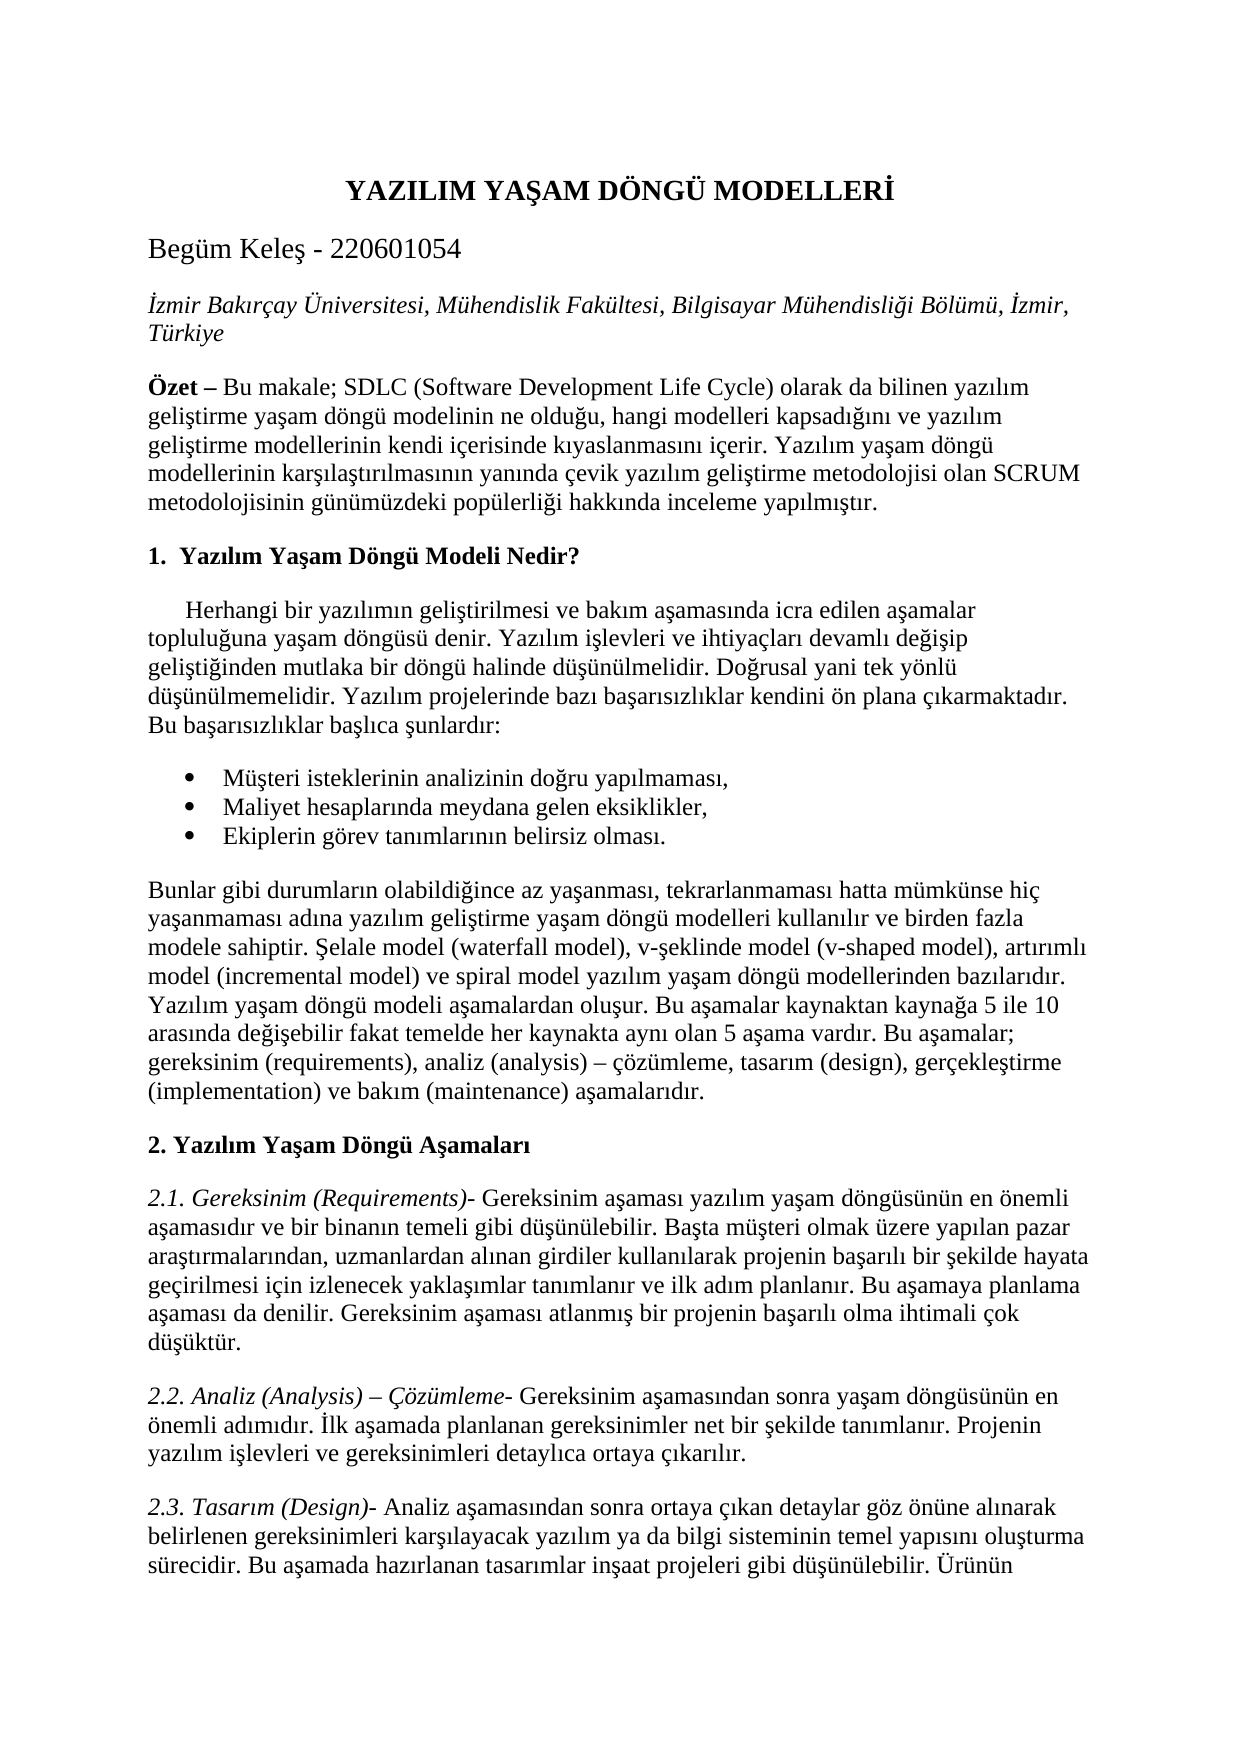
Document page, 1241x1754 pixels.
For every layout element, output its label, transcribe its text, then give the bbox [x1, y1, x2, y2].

text 2.1. Gereksinim (Requirements)- Gereksinim aşaması yazılım yaşam döngüsünün en önemli aşamasıdır ve bir binanın temeli gibi düşünülebilir. Başta müşteri olmak üzere yapılan pazar araştırmalarından, uzmanlardan alınan girdiler kullanılarak projenin başarılı bir şekilde hayata geçirilmesi için izlenecek yaklaşımlar tanımlanır ve ilk adım planlanır. Bu aşamaya planlama aşaması da denilir. Gereksinim aşaması atlanmış bir projenin başarılı olma ihtimali çok düşüktür. [148, 1183, 1093, 1356]
text Özet – Bu makale; SDLC (Software Development Life Cycle) olarak da bilinen yazılım geliştirme yaşam döngü modelinin ne olduğu, hangi modelleri kapsadığını ve yazılım geliştirme modellerinin kendi içerisinde kıyaslanmasını içerir. Yazılım yaşam döngü modellerinin karşılaştırılmasının yanında çevik yazılım geliştirme metodolojisi olan SCRUM metodolojisinin günümüzdeki popülerliği hakkında inceleme yapılmıştır. [148, 372, 1093, 516]
text Herhangi bir yazılımın geliştirilmesi ve bakım aşamasında icra edilen aşamalar topluluğuna yaşam döngüsü denir. Yazılım işlevleri ve ihtiyaçları devamlı değişip geliştiğinden mutlaka bir döngü halinde düşünülmelidir. Doğrusal yani tek yönlü düşünülmemelidir. Yazılım projelerinde bazı başarısızlıklar kendini ön plana çıkarmaktadır. Bu başarısızlıklar başlıca şunlardır: [148, 595, 1093, 738]
text Bunlar gibi durumların olabildiğince az yaşanması, tekrarlanmaması hatta mümkünse hiç yaşanmaması adına yazılım geliştirme yaşam döngü modelleri kullanılır ve birden fazla modele sahiptir. Şelale model (waterfall model), v-şeklinde model (v-shaped model), artırımlı model (incremental model) ve spiral model yazılım yaşam döngü modellerinden bazılarıdır. Yazılım yaşam döngü modeli aşamalardan oluşur. Bu aşamalar kaynaktan kaynağa 5 ile 10 arasında değişebilir fakat temelde her kaynakta aynı olan 5 aşama vardır. Bu aşamalar; gereksinim (requirements), analiz (analysis) – çözümleme, tasarım (design), gerçekleştirme (implementation) ve bakım (maintenance) aşamalarıdır. [148, 875, 1093, 1105]
text Begüm Keleş - 220601054 [148, 231, 1093, 265]
text İzmir Bakırçay Üniversitesi, Mühendislik Fakültesi, Bilgisayar Mühendisliği Bölümü, İzmir, Türkiye [148, 290, 1093, 347]
text 2.2. Analiz (Analysis) – Çözümleme- Gereksinim aşamasından sonra yaşam döngüsünün en önemli adımıdır. İlk aşamada planlanan gereksinimler net bir şekilde tanımlanır. Projenin yazılım işlevleri ve gereksinimleri detaylıca ortaya çıkarılır. [148, 1381, 1093, 1467]
list Ekiplerin görev tanımlarının belirsiz olması. [185, 821, 1093, 850]
text 1. Yazılım Yaşam Döngü Modeli Nedir? [148, 541, 1093, 570]
text YAZILIM YAŞAM DÖNGÜ MODELLERİ [148, 173, 1093, 206]
list Müşteri isteklerinin analizinin doğru yapılmaması, [185, 763, 1093, 792]
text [148, 1492, 1093, 1578]
text 2. Yazılım Yaşam Döngü Aşamaları [148, 1130, 1093, 1158]
list Maliyet hesaplarında meydana gelen eksiklikler, [185, 792, 1093, 821]
